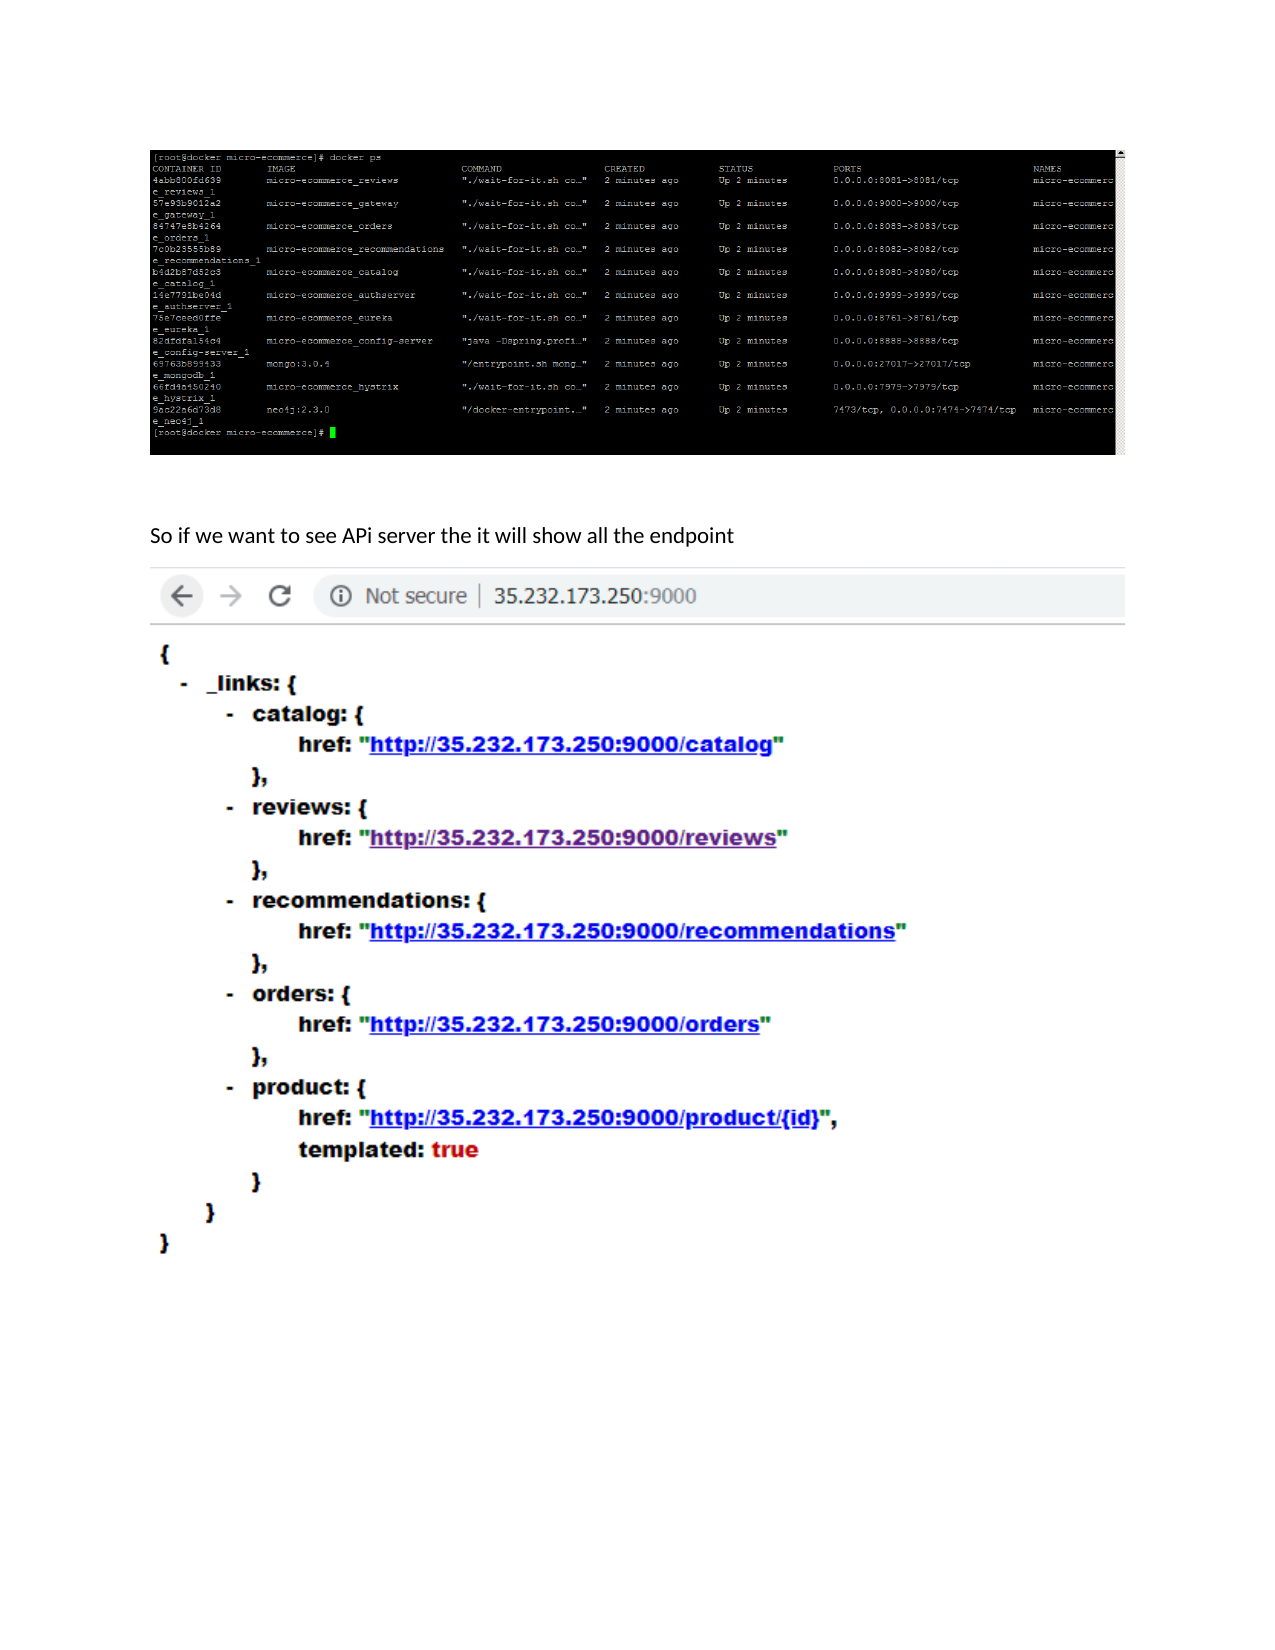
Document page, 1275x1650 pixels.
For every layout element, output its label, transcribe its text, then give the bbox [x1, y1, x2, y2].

text So if we want to see APi server the it will show all the endpoint [150, 521, 1125, 549]
picture [150, 150, 1125, 455]
picture [150, 567, 1125, 1315]
